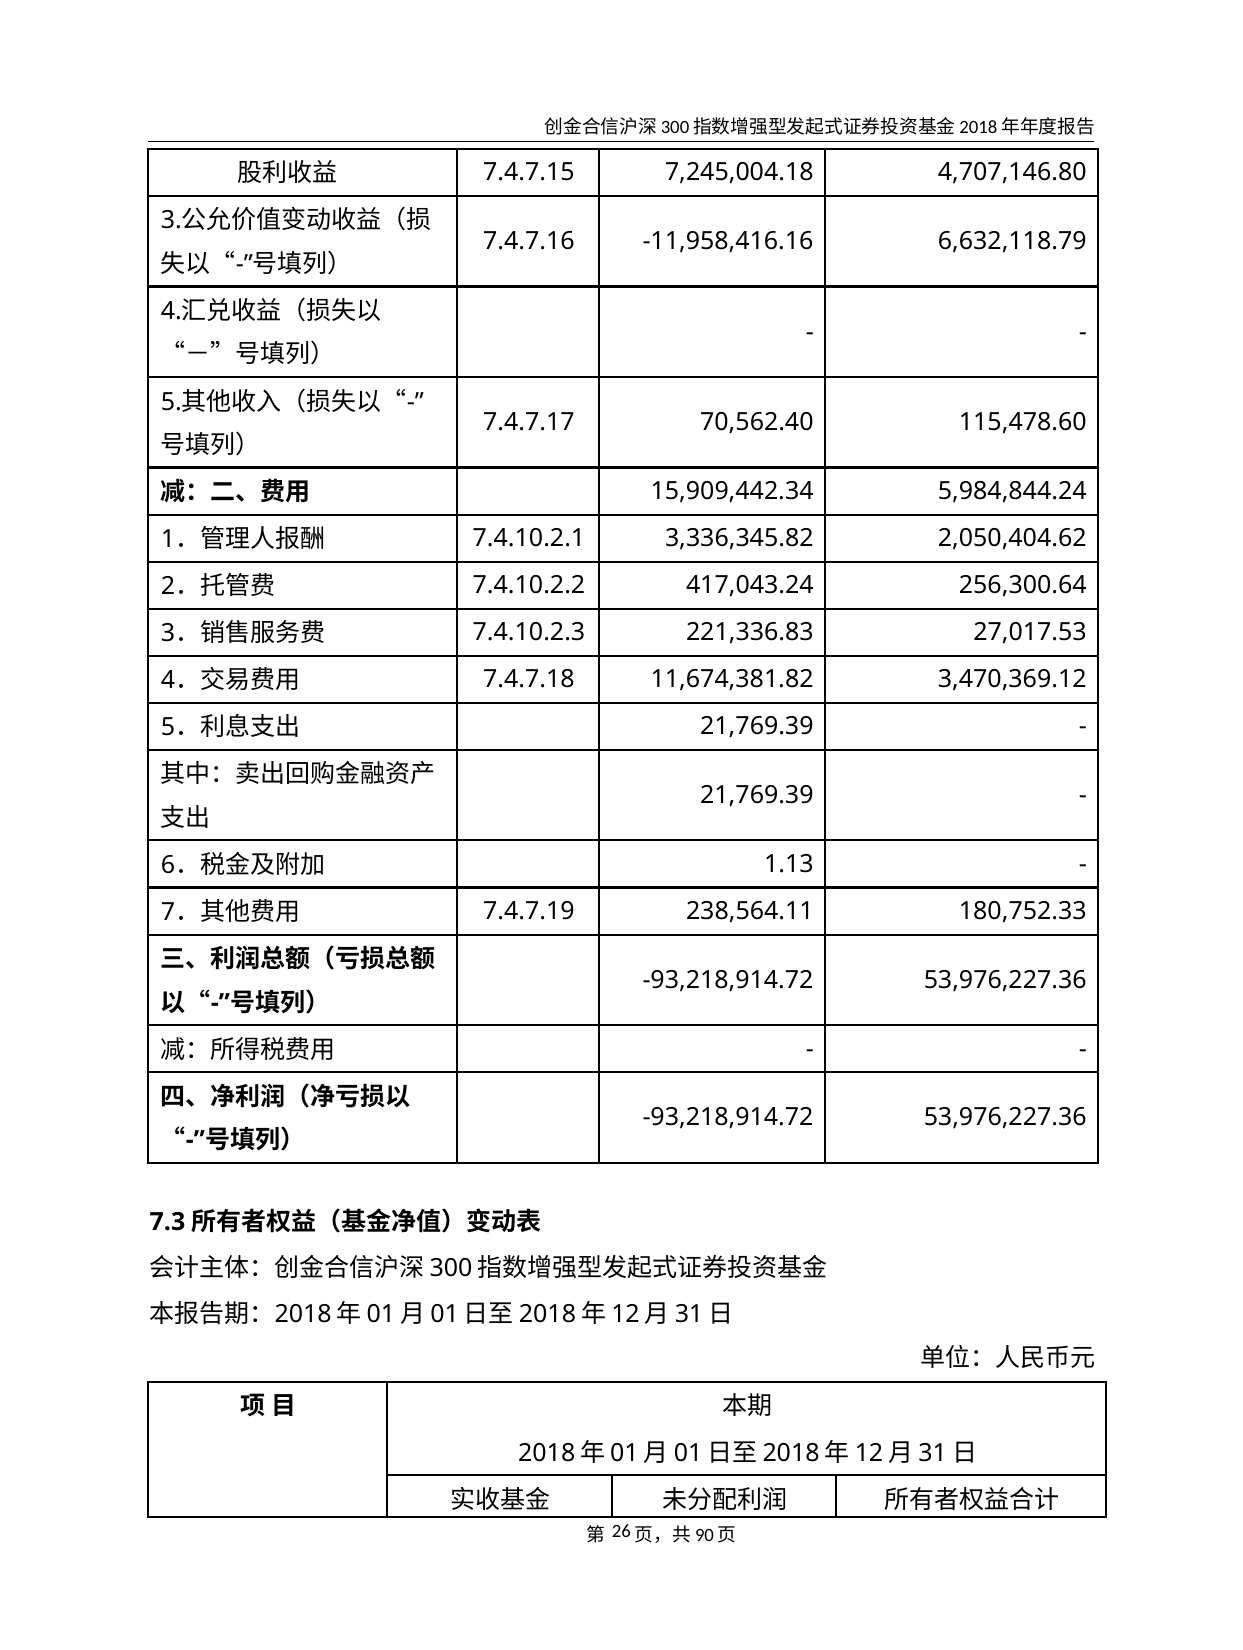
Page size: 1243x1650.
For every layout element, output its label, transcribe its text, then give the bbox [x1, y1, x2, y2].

table_cell - [826, 1026, 1097, 1071]
table_cell [458, 469, 598, 513]
table_cell 11,674,381.82 [600, 657, 824, 702]
table_cell 减：所得税费用 [149, 1026, 456, 1071]
table_cell 7.4.7.18 [458, 657, 598, 702]
table_cell 21,769.39 [600, 751, 824, 839]
table_cell 7.4.7.17 [458, 378, 598, 466]
table_cell 四、净利润（净亏损以“-”号填列） [149, 1073, 456, 1162]
table_cell 7.4.10.2.1 [458, 516, 598, 561]
table_header 本期 2018年01月01日至2018年12月31日 [388, 1383, 1105, 1474]
table_cell [458, 1073, 598, 1162]
table_cell 4,707,146.80 [826, 150, 1097, 195]
table_cell 7.4.7.16 [458, 197, 598, 285]
table_cell 5.其他收入（损失以“-”号填列） [149, 378, 456, 466]
table_cell 2．托管费 [149, 563, 456, 608]
table_cell 股利收益 [149, 150, 456, 195]
table_cell -11,958,416.16 [600, 197, 824, 285]
table_cell 27,017.53 [826, 610, 1097, 655]
table_cell 3,336,345.82 [600, 516, 824, 561]
table_cell 6．税金及附加 [149, 841, 456, 886]
table_cell 417,043.24 [600, 563, 824, 608]
table_cell 7,245,004.18 [600, 150, 824, 195]
table_cell 7.4.7.15 [458, 150, 598, 195]
table_cell 3.公允价值变动收益（损失以“-”号填列） [149, 197, 456, 285]
table_cell - [826, 288, 1097, 376]
table_cell 1．管理人报酬 [149, 516, 456, 561]
table_cell 3,470,369.12 [826, 657, 1097, 702]
table_cell 三、利润总额（亏损总额以“-”号填列） [149, 936, 456, 1024]
table_cell 5．利息支出 [149, 704, 456, 749]
table_cell [458, 751, 598, 839]
table_cell [458, 936, 598, 1024]
table_cell 减：二、费用 [149, 469, 456, 513]
table_cell 4.汇兑收益（损失以“－”号填列） [149, 288, 456, 376]
table_cell 6,632,118.79 [826, 197, 1097, 285]
table_cell - [600, 1026, 824, 1071]
table_cell 70,562.40 [600, 378, 824, 466]
table_cell 180,752.33 [826, 889, 1097, 933]
table_cell [458, 704, 598, 749]
table_cell 238,564.11 [600, 889, 824, 933]
table_cell 256,300.64 [826, 563, 1097, 608]
table_cell [458, 841, 598, 886]
table_cell - [826, 841, 1097, 886]
table_cell 21,769.39 [600, 704, 824, 749]
table_cell 3．销售服务费 [149, 610, 456, 655]
table_cell 实收基金 [388, 1476, 611, 1516]
table_cell 7．其他费用 [149, 889, 456, 933]
text 会计主体：创金合信沪深300指数增强型发起式证券投资基金 [149, 1247, 1094, 1284]
text 单位：人民币元 [148, 1337, 1094, 1373]
table_cell [458, 1026, 598, 1071]
table_cell -93,218,914.72 [600, 936, 824, 1024]
table_cell 5,984,844.24 [826, 469, 1097, 513]
table_cell 7.4.10.2.3 [458, 610, 598, 655]
table_cell 其中：卖出回购金融资产支出 [149, 751, 456, 839]
table_cell 7.4.10.2.2 [458, 563, 598, 608]
table_cell 53,976,227.36 [826, 936, 1097, 1024]
table_cell 221,336.83 [600, 610, 824, 655]
table_cell 4．交易费用 [149, 657, 456, 702]
text 7.3 所有者权益（基金净值）变动表 [149, 1201, 1094, 1237]
table_cell - [600, 288, 824, 376]
table_cell 1.13 [600, 841, 824, 886]
table_cell 15,909,442.34 [600, 469, 824, 513]
table_cell 未分配利润 [613, 1476, 835, 1516]
table_cell 所有者权益合计 [837, 1476, 1105, 1516]
table_cell - [826, 751, 1097, 839]
text 本报告期：2018年01月01日至2018年12月31日 [149, 1294, 1094, 1330]
table_cell 2,050,404.62 [826, 516, 1097, 561]
table_cell - [826, 704, 1097, 749]
table_cell -93,218,914.72 [600, 1073, 824, 1162]
table_cell 53,976,227.36 [826, 1073, 1097, 1162]
table_header 项 目 [149, 1383, 386, 1516]
table_cell 115,478.60 [826, 378, 1097, 466]
table_cell [458, 288, 598, 376]
table_cell 7.4.7.19 [458, 889, 598, 933]
